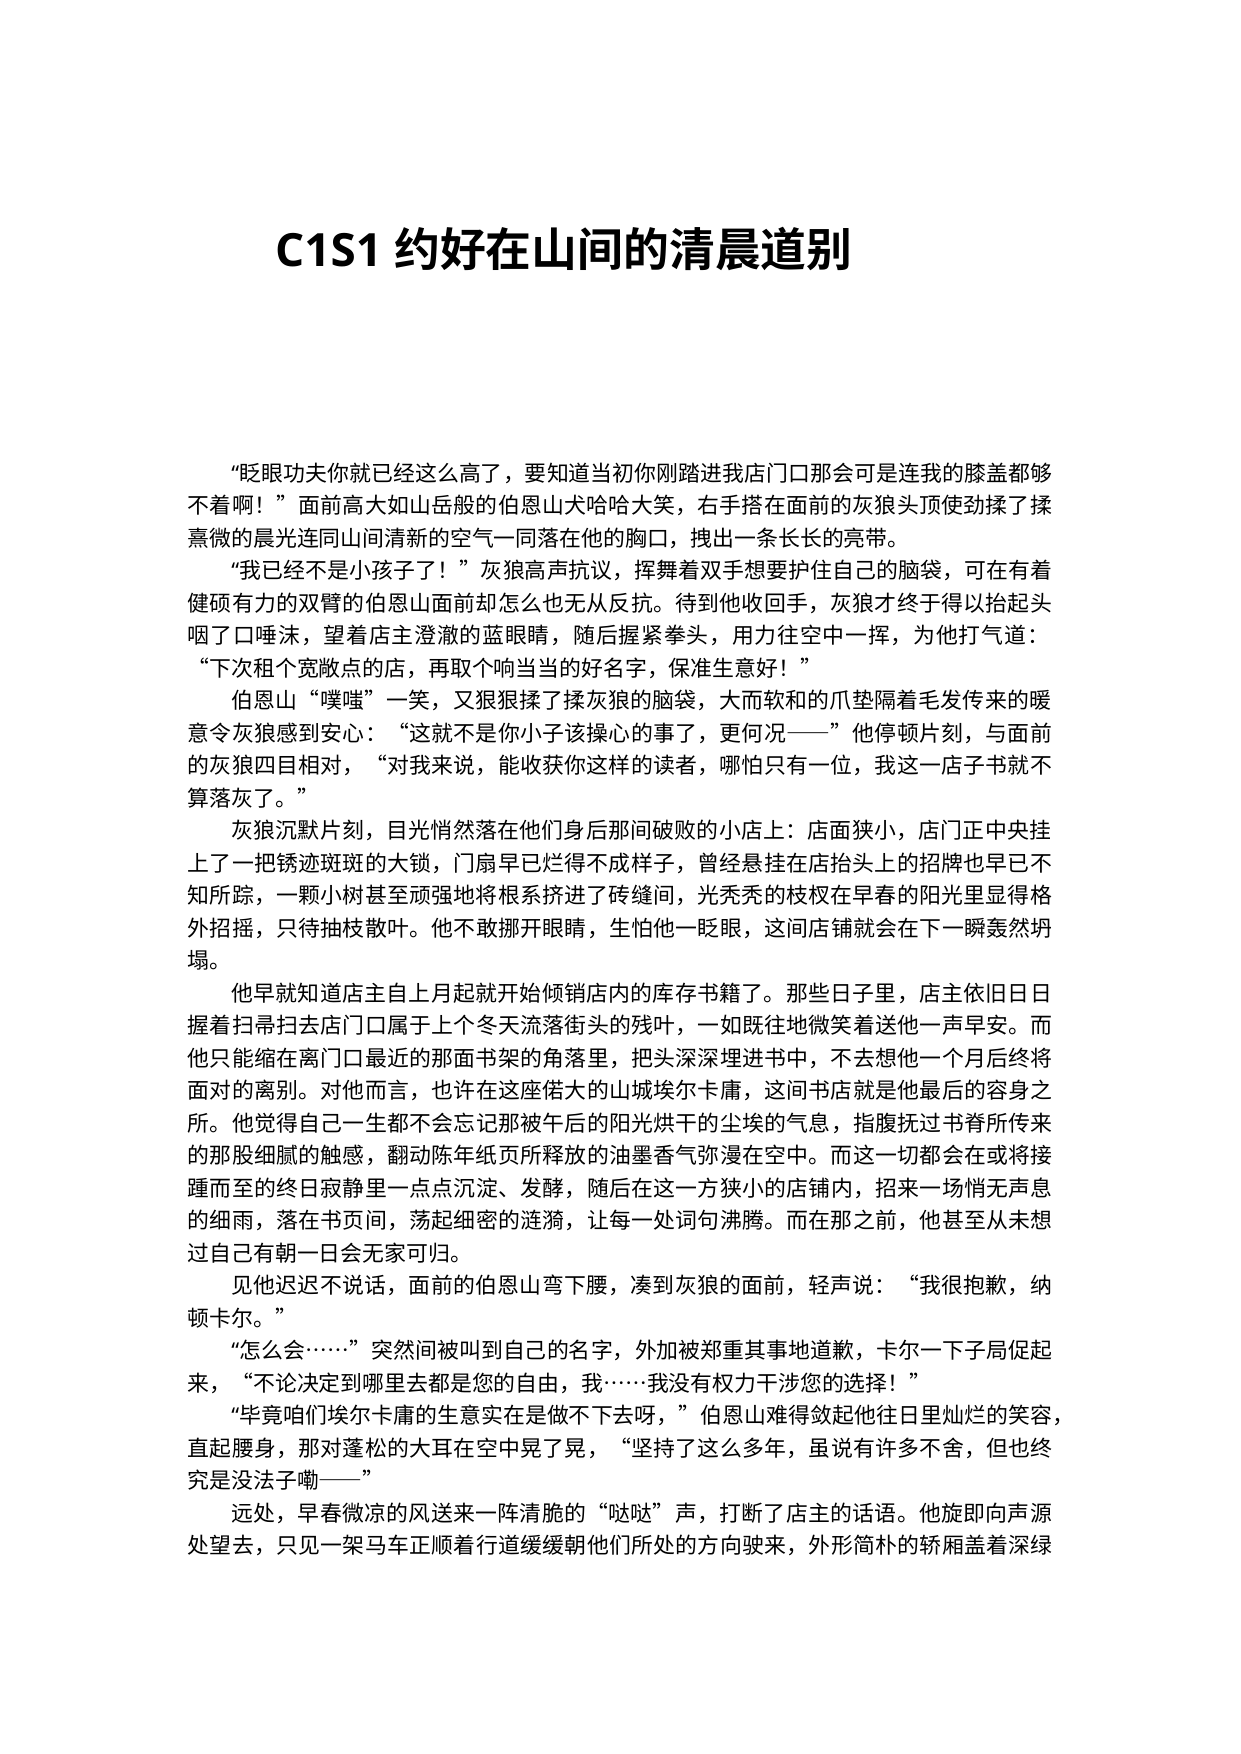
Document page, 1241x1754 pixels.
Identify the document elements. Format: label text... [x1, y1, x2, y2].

text 见他迟迟不说话，面前的伯恩山弯下腰，凑到灰狼的面前，轻声说：“我很抱歉，纳顿卡尔。” [187, 1268, 1053, 1333]
text 伯恩山“噗嗤”一笑，又狠狠揉了揉灰狼的脑袋，大而软和的爪垫隔着毛发传来的暖意令灰狼感到安心：“这就不是你小子该操心的事了，更何况——”他停顿片刻，与面前的灰狼四目相对，“对我来说，能收获你这样的读者，哪怕只有一位，我这一店子书就不算落灰了。” [187, 683, 1053, 813]
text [187, 1496, 1053, 1561]
text “毕竟咱们埃尔卡庸的生意实在是做不下去呀，”伯恩山难得敛起他往日里灿烂的笑容，直起腰身，那对蓬松的大耳在空中晃了晃，“坚持了这么多年，虽说有许多不舍，但也终究是没法子嘞——” [187, 1398, 1053, 1496]
text “怎么会……”突然间被叫到自己的名字，外加被郑重其事地道歉，卡尔一下子局促起来，“不论决定到哪里去都是您的自由，我……我没有权力干涉您的选择！” [187, 1333, 1053, 1398]
text 灰狼沉默片刻，目光悄然落在他们身后那间破败的小店上：店面狭小，店门正中央挂上了一把锈迹斑斑的大锁，门扇早已烂得不成样子，曾经悬挂在店抬头上的招牌也早已不知所踪，一颗小树甚至顽强地将根系挤进了砖缝间，光秃秃的枝杈在早春的阳光里显得格外招摇，只待抽枝散叶。他不敢挪开眼睛，生怕他一眨眼，这间店铺就会在下一瞬轰然坍塌。 [187, 813, 1053, 976]
text 他早就知道店主自上月起就开始倾销店内的库存书籍了。那些日子里，店主依旧日日握着扫帚扫去店门口属于上个冬天流落街头的残叶，一如既往地微笑着送他一声早安。而他只能缩在离门口最近的那面书架的角落里，把头深深埋进书中，不去想他一个月后终将面对的离别。对他而言，也许在这座偌大的山城埃尔卡庸，这间书店就是他最后的容身之所。他觉得自己一生都不会忘记那被午后的阳光烘干的尘埃的气息，指腹抚过书脊所传来的那股细腻的触感，翻动陈年纸页所释放的油墨香气弥漫在空中。而这一切都会在或将接踵而至的终日寂静里一点点沉淀、发酵，随后在这一方狭小的店铺内，招来一场悄无声息的细雨，落在书页间，荡起细密的涟漪，让每一处词句沸腾。而在那之前，他甚至从未想过自己有朝一日会无家可归。 [187, 976, 1053, 1268]
text “眨眼功夫你就已经这么高了，要知道当初你刚踏进我店门口那会可是连我的膝盖都够不着啊！”面前高大如山岳般的伯恩山犬哈哈大笑，右手搭在面前的灰狼头顶使劲揉了揉，熹微的晨光连同山间清新的空气一同落在他的胸口，拽出一条长长的亮带。 [187, 456, 1053, 553]
text “我已经不是小孩子了！”灰狼高声抗议，挥舞着双手想要护住自己的脑袋，可在有着健硕有力的双臂的伯恩山面前却怎么也无从反抗。待到他收回手，灰狼才终于得以抬起头，咽了口唾沫，望着店主澄澈的蓝眼睛，随后握紧拳头，用力往空中一挥，为他打气道：“下次租个宽敞点的店，再取个响当当的好名字，保准生意好！” [187, 553, 1053, 683]
subtitle C1S1 约好在山间的清晨道别 [187, 197, 1053, 295]
